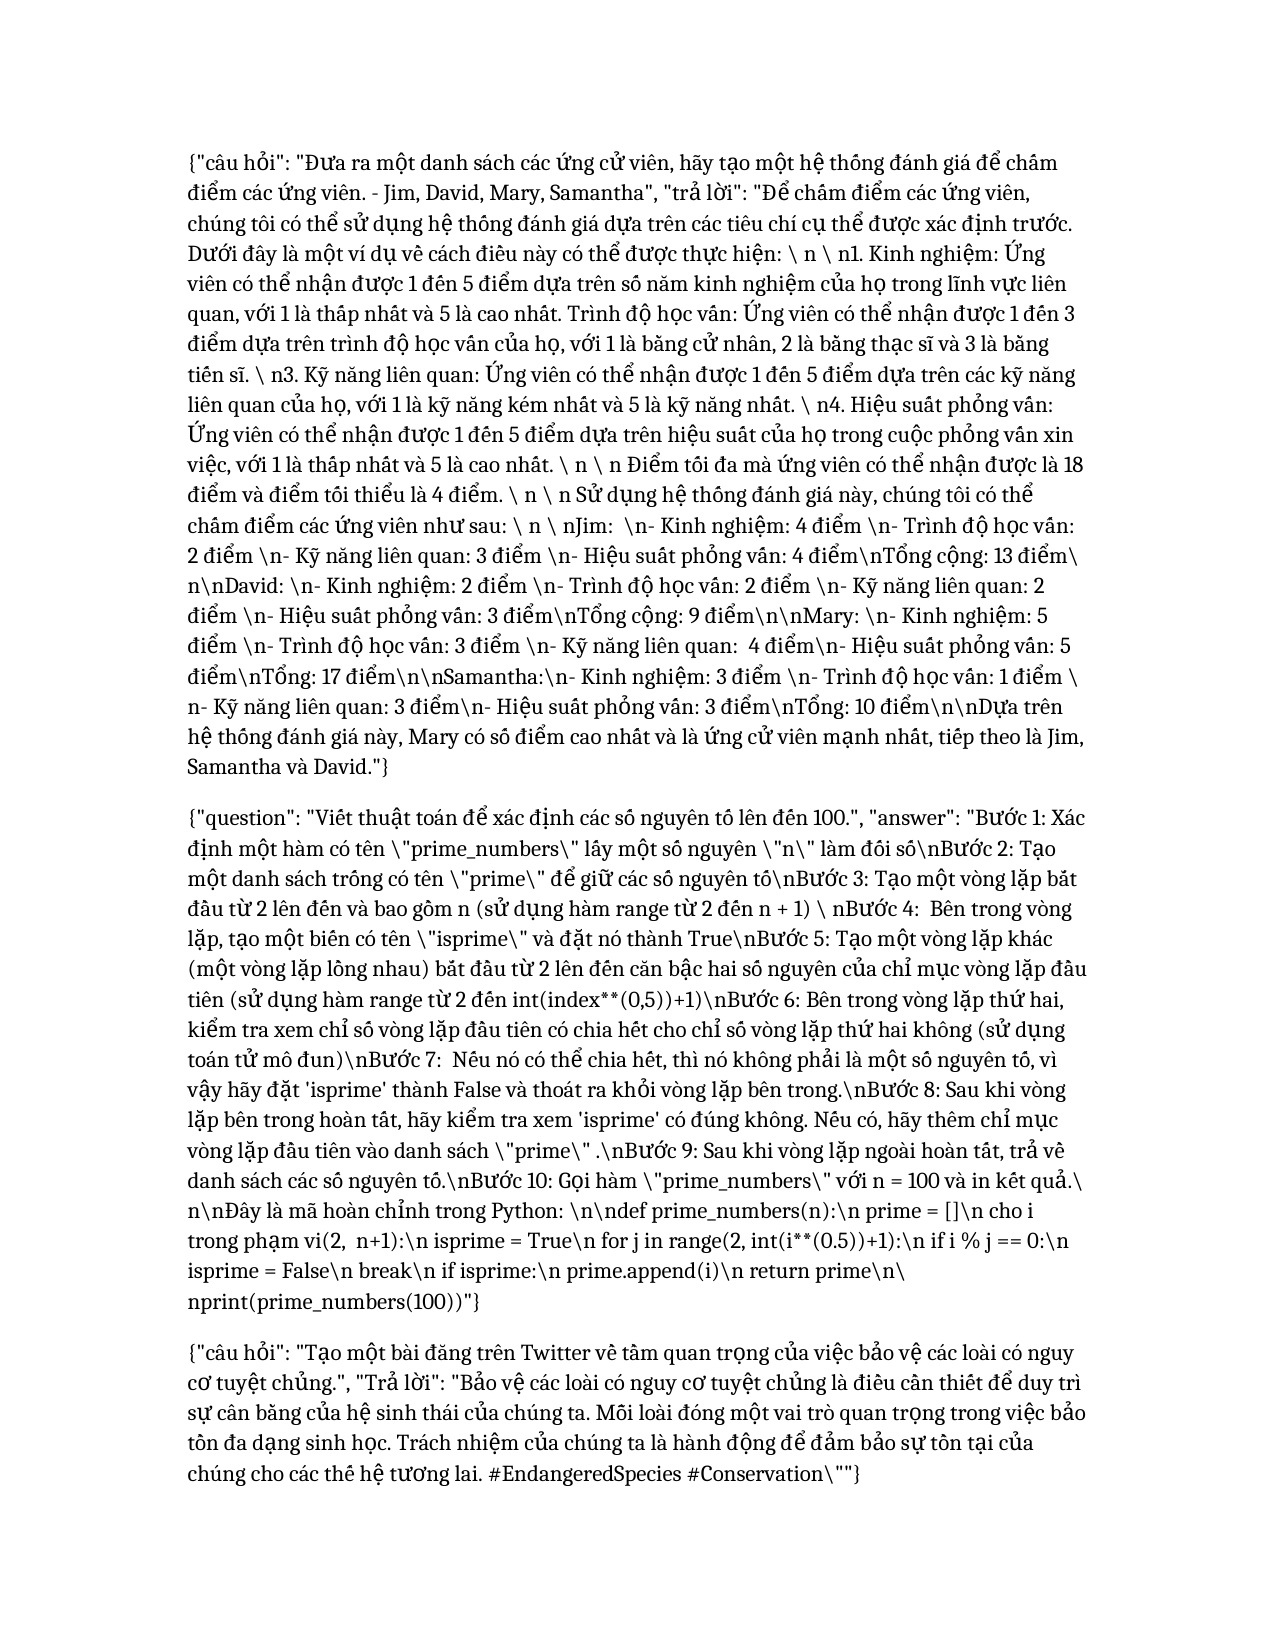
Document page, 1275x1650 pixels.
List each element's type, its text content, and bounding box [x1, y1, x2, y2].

text {"câu hỏi": "Tạo một bài đăng trên Twitter về tầm quan trọng của việc bảo vệ các loài có nguy cơ tuyệt chủng.", "Trả lời": "Bảo vệ các loài có nguy cơ tuyệt chủng là điều cần thiết để duy trì sự cân bằng của hệ sinh thái của chúng ta. Mỗi loài đóng một vai trò quan trọng trong việc bảo tồn đa dạng sinh học. Trách nhiệm của chúng ta là hành động để đảm bảo sự tồn tại của chúng cho các thế hệ tương lai. #EndangeredSpecies #Conservation\""} [187, 1339, 1087, 1487]
text {"câu hỏi": "Đưa ra một danh sách các ứng cử viên, hãy tạo một hệ thống đánh giá để chấm điểm các ứng viên. - Jim, David, Mary, Samantha", "trả lời": "Để chấm điểm các ứng viên, chúng tôi có thể sử dụng hệ thống đánh giá dựa trên các tiêu chí cụ thể được xác định trước. Dưới đây là một ví dụ về cách điều này có thể được thực hiện: \ n \ n1. Kinh nghiệm: Ứng viên có thể nhận được 1 đến 5 điểm dựa trên số năm kinh nghiệm của họ trong lĩnh vực liên quan, với 1 là thấp nhất và 5 là cao nhất. Trình độ học vấn: Ứng viên có thể nhận được 1 đến 3 điểm dựa trên trình độ học vấn của họ, với 1 là bằng cử nhân, 2 là bằng thạc sĩ và 3 là bằng tiến sĩ. \ n3. Kỹ năng liên quan: Ứng viên có thể nhận được 1 đến 5 điểm dựa trên các kỹ năng liên quan của họ, với 1 là kỹ năng kém nhất và 5 là kỹ năng nhất. \ n4. Hiệu suất phỏng vấn: Ứng viên có thể nhận được 1 đến 5 điểm dựa trên hiệu suất của họ trong cuộc phỏng vấn xin việc, với 1 là thấp nhất và 5 là cao nhất. \ n \ n Điểm tối đa mà ứng viên có thể nhận được là 18 điểm và điểm tối thiểu là 4 điểm. \ n \ n Sử dụng hệ thống đánh giá này, chúng tôi có thể chấm điểm các ứng viên như sau: \ n \ nJim: \n- Kinh nghiệm: 4 điểm \n- Trình độ học vấn: 2 điểm \n- Kỹ năng liên quan: 3 điểm \n- Hiệu suất phỏng vấn: 4 điểm\nTổng cộng: 13 điểm\n\nDavid: \n- Kinh nghiệm: 2 điểm \n- Trình độ học vấn: 2 điểm \n- Kỹ năng liên quan: 2 điểm \n- Hiệu suất phỏng vấn: 3 điểm\nTổng cộng: 9 điểm\n\nMary: \n- Kinh nghiệm: 5 điểm \n- Trình độ học vấn: 3 điểm \n- Kỹ năng liên quan: 4 điểm\n- Hiệu suất phỏng vấn: 5 điểm\nTổng: 17 điểm\n\nSamantha:\n- Kinh nghiệm: 3 điểm \n- Trình độ học vấn: 1 điểm \n- Kỹ năng liên quan: 3 điểm\n- Hiệu suất phỏng vấn: 3 điểm\nTổng: 10 điểm\n\nDựa trên hệ thống đánh giá này, Mary có số điểm cao nhất và là ứng cử viên mạnh nhất, tiếp theo là Jim, Samantha và David."} [187, 150, 1087, 781]
text {"question": "Viết thuật toán để xác định các số nguyên tố lên đến 100.", "answer": "Bước 1: Xác định một hàm có tên \"prime_numbers\" lấy một số nguyên \"n\" làm đối số\nBước 2: Tạo một danh sách trống có tên \"prime\" để giữ các số nguyên tố\nBước 3: Tạo một vòng lặp bắt đầu từ 2 lên đến và bao gồm n (sử dụng hàm range từ 2 đến n + 1) \ nBước 4: Bên trong vòng lặp, tạo một biến có tên \"isprime\" và đặt nó thành True\nBước 5: Tạo một vòng lặp khác (một vòng lặp lồng nhau) bắt đầu từ 2 lên đến căn bậc hai số nguyên của chỉ mục vòng lặp đầu tiên (sử dụng hàm range từ 2 đến int(index**(0,5))+1)\nBước 6: Bên trong vòng lặp thứ hai, kiểm tra xem chỉ số vòng lặp đầu tiên có chia hết cho chỉ số vòng lặp thứ hai không (sử dụng toán tử mô đun)\nBước 7: Nếu nó có thể chia hết, thì nó không phải là một số nguyên tố, vì vậy hãy đặt 'isprime' thành False và thoát ra khỏi vòng lặp bên trong.\nBước 8: Sau khi vòng lặp bên trong hoàn tất, hãy kiểm tra xem 'isprime' có đúng không. Nếu có, hãy thêm chỉ mục vòng lặp đầu tiên vào danh sách \"prime\" .\nBước 9: Sau khi vòng lặp ngoài hoàn tất, trả về danh sách các số nguyên tố.\nBước 10: Gọi hàm \"prime_numbers\" với n = 100 và in kết quả.\n\nĐây là mã hoàn chỉnh trong Python: \n\ndef prime_numbers(n):\n prime = []\n cho i trong phạm vi(2, n+1):\n isprime = True\n for j in range(2, int(i**(0.5))+1):\n if i % j == 0:\n isprime = False\n break\n if isprime:\n prime.append(i)\n return prime\n\nprint(prime_numbers(100))"} [187, 805, 1087, 1315]
